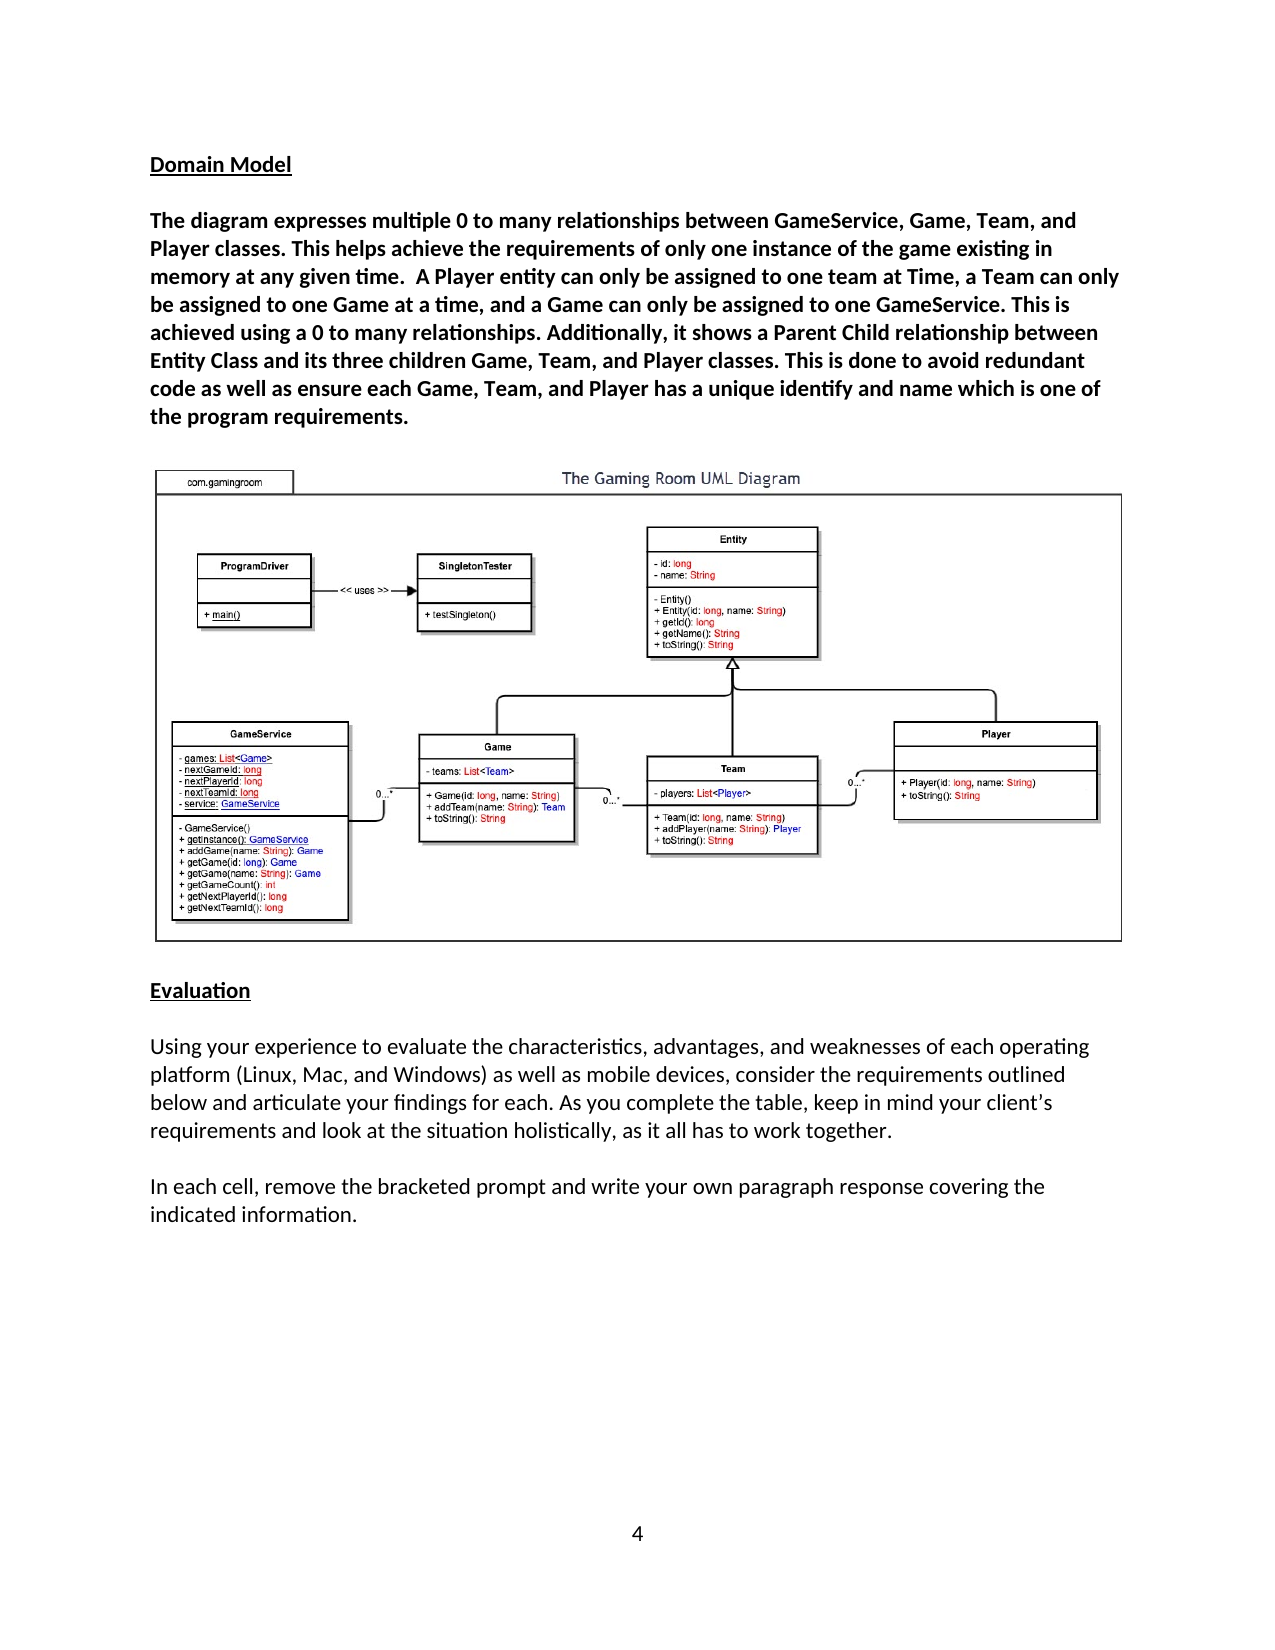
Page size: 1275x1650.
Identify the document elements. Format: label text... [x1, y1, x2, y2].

subtitle Evaluation [150, 976, 1125, 1004]
text Using your experience to evaluate the characteristics, advantages, and weaknesses of each operating platform (Linux, Mac, and Windows) as well as mobile devices, consider the requirements outlined below and articulate your findings for each. As you complete the table, keep in mind your client’s requirements and look at the situation holistically, as it all has to work together. [150, 1032, 1125, 1144]
text In each cell, remove the bracketed prompt and write your own paragraph response covering the indicated information. [150, 1172, 1125, 1228]
subtitle Domain Model [150, 150, 1125, 178]
text The diagram expresses multiple 0 to many relationships between GameService, Game, Team, and Player classes. This helps achieve the requirements of only one instance of the game existing in memory at any given time. A Player entity can only be assigned to one team at Time, a Team can only be assigned to one Game at a time, and a Game can only be assigned to one GameService. This is achieved using a 0 to many relationships. Additionally, it shows a Parent Child relationship between Entity Class and its three children Game, Team, and Player classes. This is done to avoid redundant code as well as ensure each Game, Team, and Player has a unique identify and name which is one of the program requirements. [150, 206, 1125, 430]
picture [150, 458, 1125, 948]
